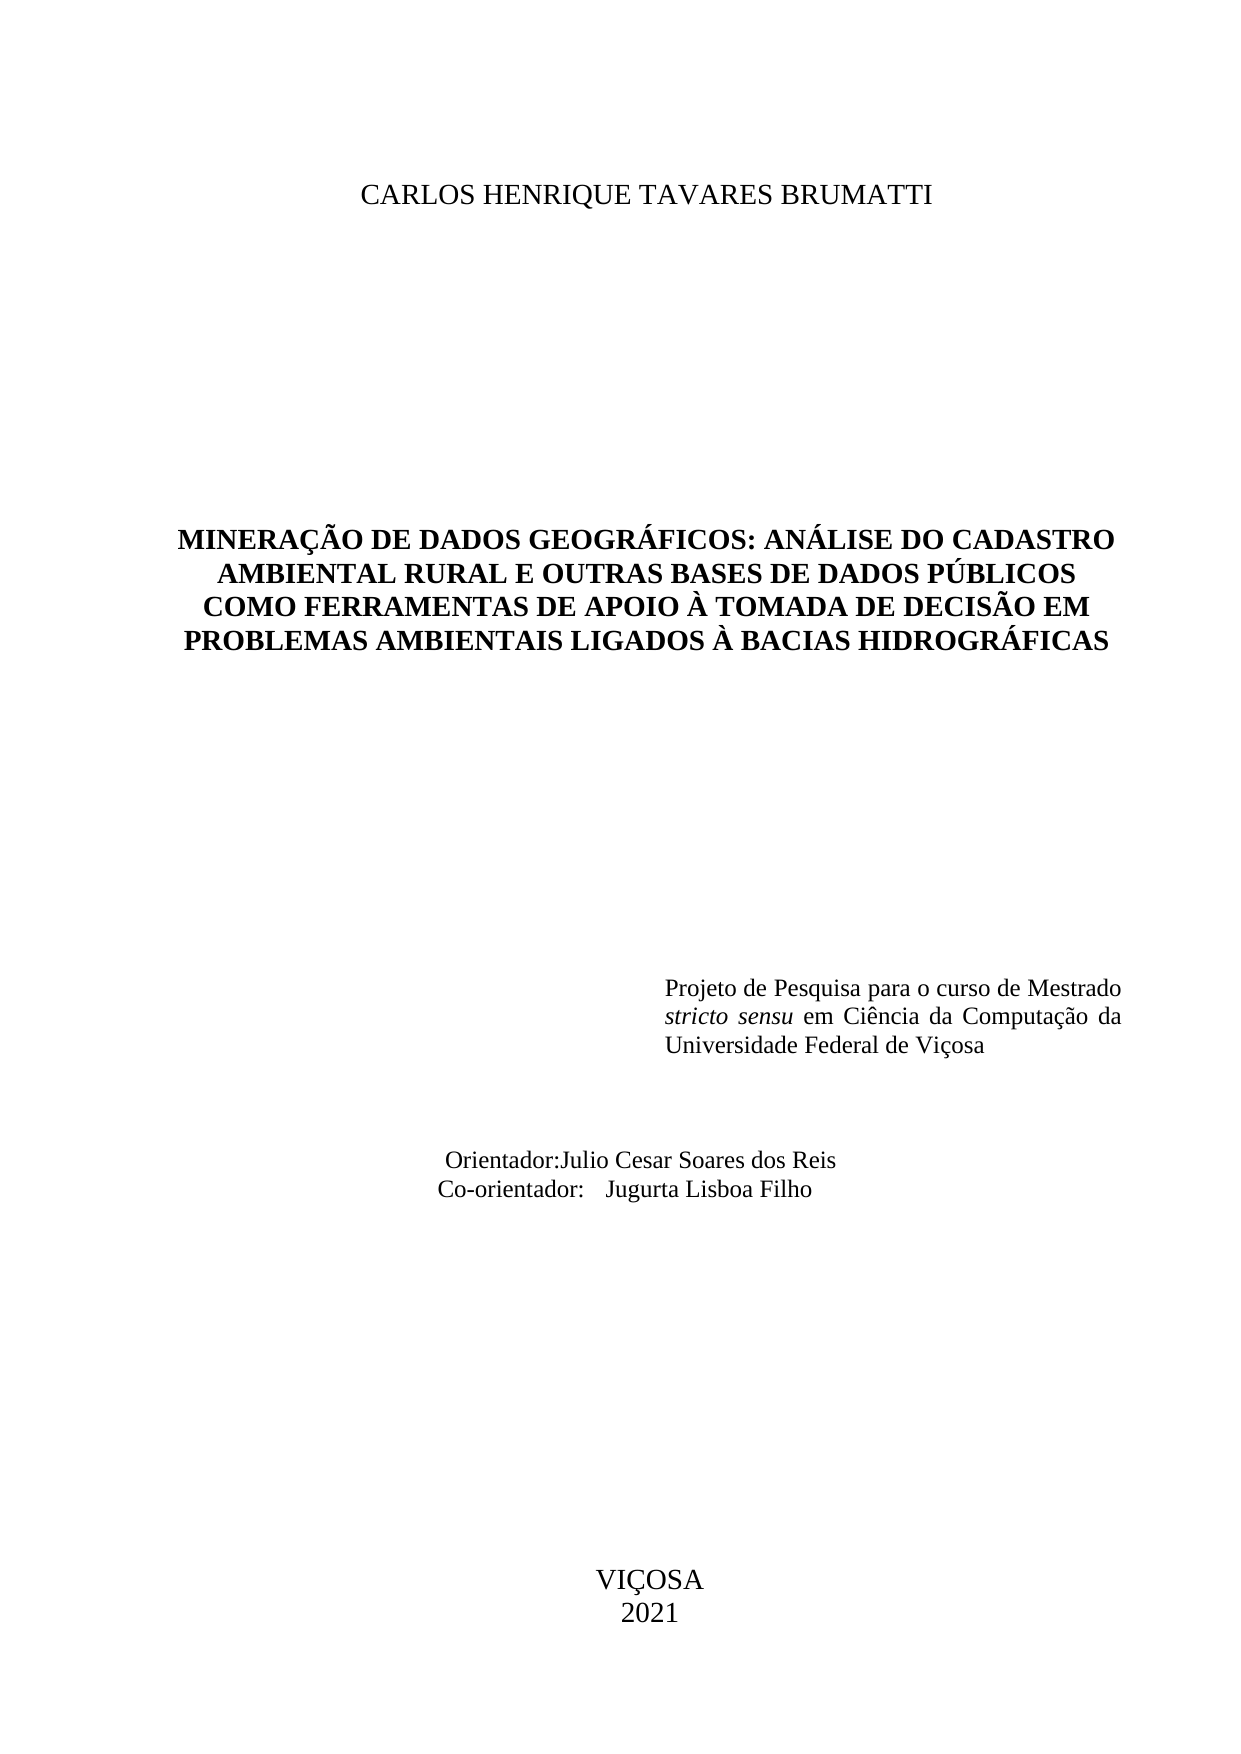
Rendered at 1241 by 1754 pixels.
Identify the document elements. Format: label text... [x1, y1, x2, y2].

text Projeto de Pesquisa para o curso de Mestrado stricto sensu em Ciência da Computação da Universidade Federal de Viçosa [664, 973, 1122, 1059]
subtitle MINERAÇÃO DE DADOS GEOGRÁFICOS: ANÁLISE DO CADASTRO AMBIENTAL RURAL E OUTRAS BASES DE DADOS PÚBLICOS COMO FERRAMENTAS DE APOIO À TOMADA DE DECISÃO EM PROBLEMAS AMBIENTAIS LIGADOS À BACIAS HIDROGRÁFICAS [177, 522, 1116, 656]
text CARLOS HENRIQUE TAVARES BRUMATTI [177, 177, 1116, 211]
text 2021 [177, 1596, 1122, 1629]
text Co-orientador: Jugurta Lisboa Filho [177, 1174, 1122, 1203]
text viÇOSA [177, 1562, 1122, 1596]
text Orientador: Julio Cesar Soares dos Reis [177, 1145, 1122, 1174]
